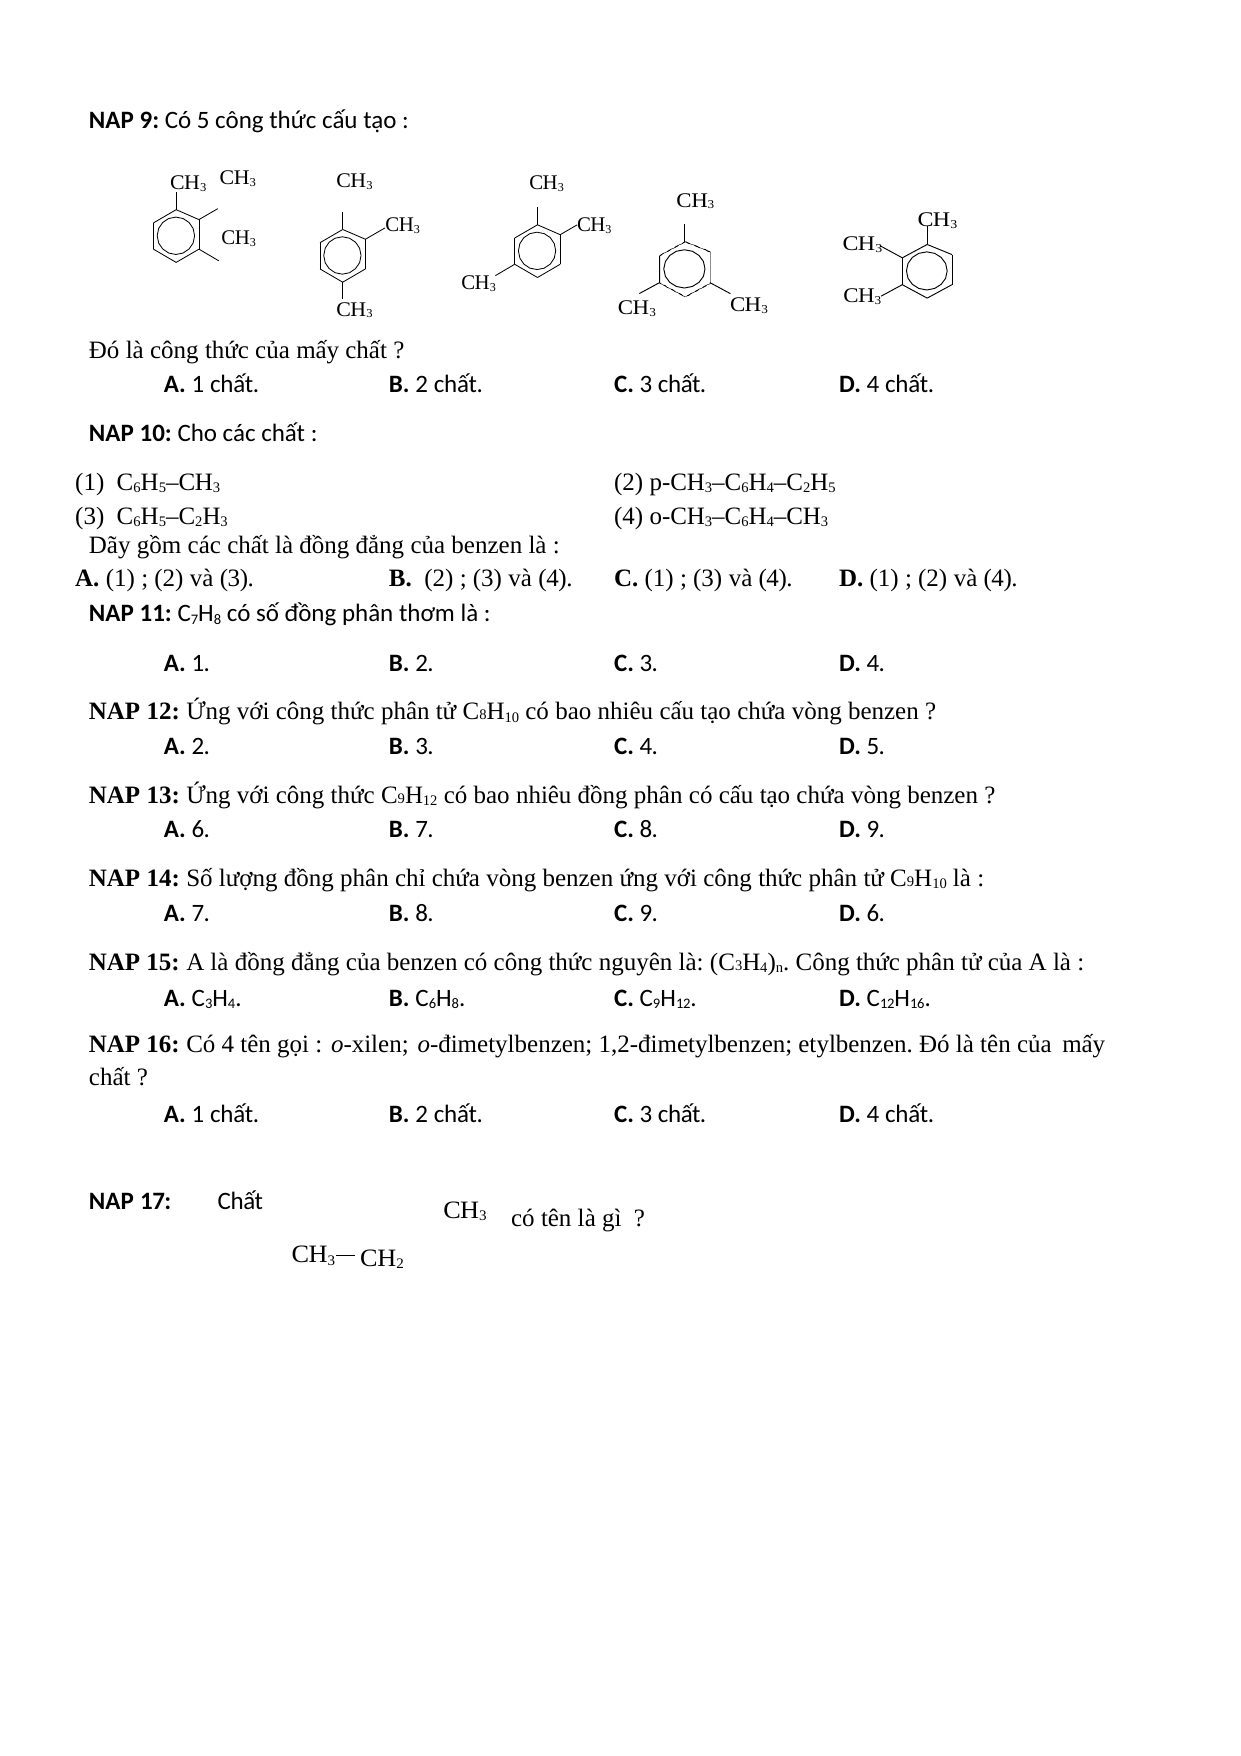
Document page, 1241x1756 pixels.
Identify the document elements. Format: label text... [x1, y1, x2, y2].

picture [659, 241, 711, 297]
text NAP 15: A là đồng đẳng của benzen có công thức nguyên là: (C3H4)n. Công thức phân tử của A là : [89, 947, 1149, 976]
text CH3 [385, 212, 422, 236]
text CH3 [917, 207, 1167, 231]
text NAP 17: Chất [89, 1185, 270, 1215]
text NAP 11: C7H8 có số đồng phân thơm là : [89, 597, 1167, 628]
text CH3 CH3 [842, 231, 883, 307]
text CH3 [730, 292, 770, 316]
text CH3 CH3 [218, 164, 256, 249]
text A. (1) ; (2) và (3). B. (2) ; (3) và (4). C. (1) ; (3) và (4). D. (1) ; (2) và (4). [75, 563, 1167, 592]
text CH3 [461, 270, 498, 294]
text NAP 9: Có 5 công thức cấu tạo : [89, 104, 1167, 135]
text A. 1 chất. B. 2 chất. C. 3 chất. D. 4 chất. [164, 1096, 1167, 1129]
text CH2 [360, 1243, 409, 1272]
text A. 1. B. 2. C. 3. D. 4. [164, 647, 1167, 677]
text Dãy gồm các chất là đồng đẳng của benzen là : [89, 530, 1167, 558]
text CH3 [291, 1239, 340, 1268]
text CH3 [529, 170, 566, 194]
text NAP 13: Ứng với công thức C9H12 có bao nhiêu đồng phân có cấu tạo chứa vòng benzen ? [89, 780, 1167, 808]
text CH3 [618, 295, 658, 319]
text (3) C6H5–C2H3 (4) o-CH3–C6H4–CH3 [75, 501, 1167, 530]
text A. 1 chất. B. 2 chất. C. 3 chất. D. 4 chất. [164, 368, 1167, 398]
text A. 2. B. 3. C. 4. D. 5. [164, 730, 1167, 761]
text A. 6. B. 7. C. 8. D. 9. [164, 813, 1167, 844]
text CH3 [577, 212, 614, 236]
text có tên là gì ? [511, 1203, 1167, 1232]
text CH3 [260, 297, 373, 321]
text NAP 12: Ứng với công thức phân tử C8H10 có bao nhiêu cấu tạo chứa vòng benzen ? [89, 696, 1167, 725]
text (1) C6H5–CH3 (2) p-CH3–C6H4–C2H5 [75, 467, 1167, 496]
text NAP 16: Có 4 tên gọi : o-xilen; o-đimetylbenzen; 1,2-đimetylbenzen; etylbenzen. Đó là tên của mấy chất ? [89, 1029, 1167, 1091]
text Đó là công thức của mấy chất ? [89, 339, 1167, 363]
text CH3 [260, 168, 373, 192]
text A. 7. B. 8. C. 9. D. 6. [164, 897, 1167, 928]
text NAP 14: Số lượng đồng phân chỉ chứa vòng benzen ứng với công thức phân tử C9H10 là : [89, 863, 1167, 892]
text CH3 [676, 187, 717, 212]
text CH3 [443, 1195, 492, 1223]
text NAP 10: Cho các chất : [89, 417, 1167, 448]
text A. C3H4. B. C6H8. C. C9H12. D. C12H16. [164, 980, 1167, 1013]
